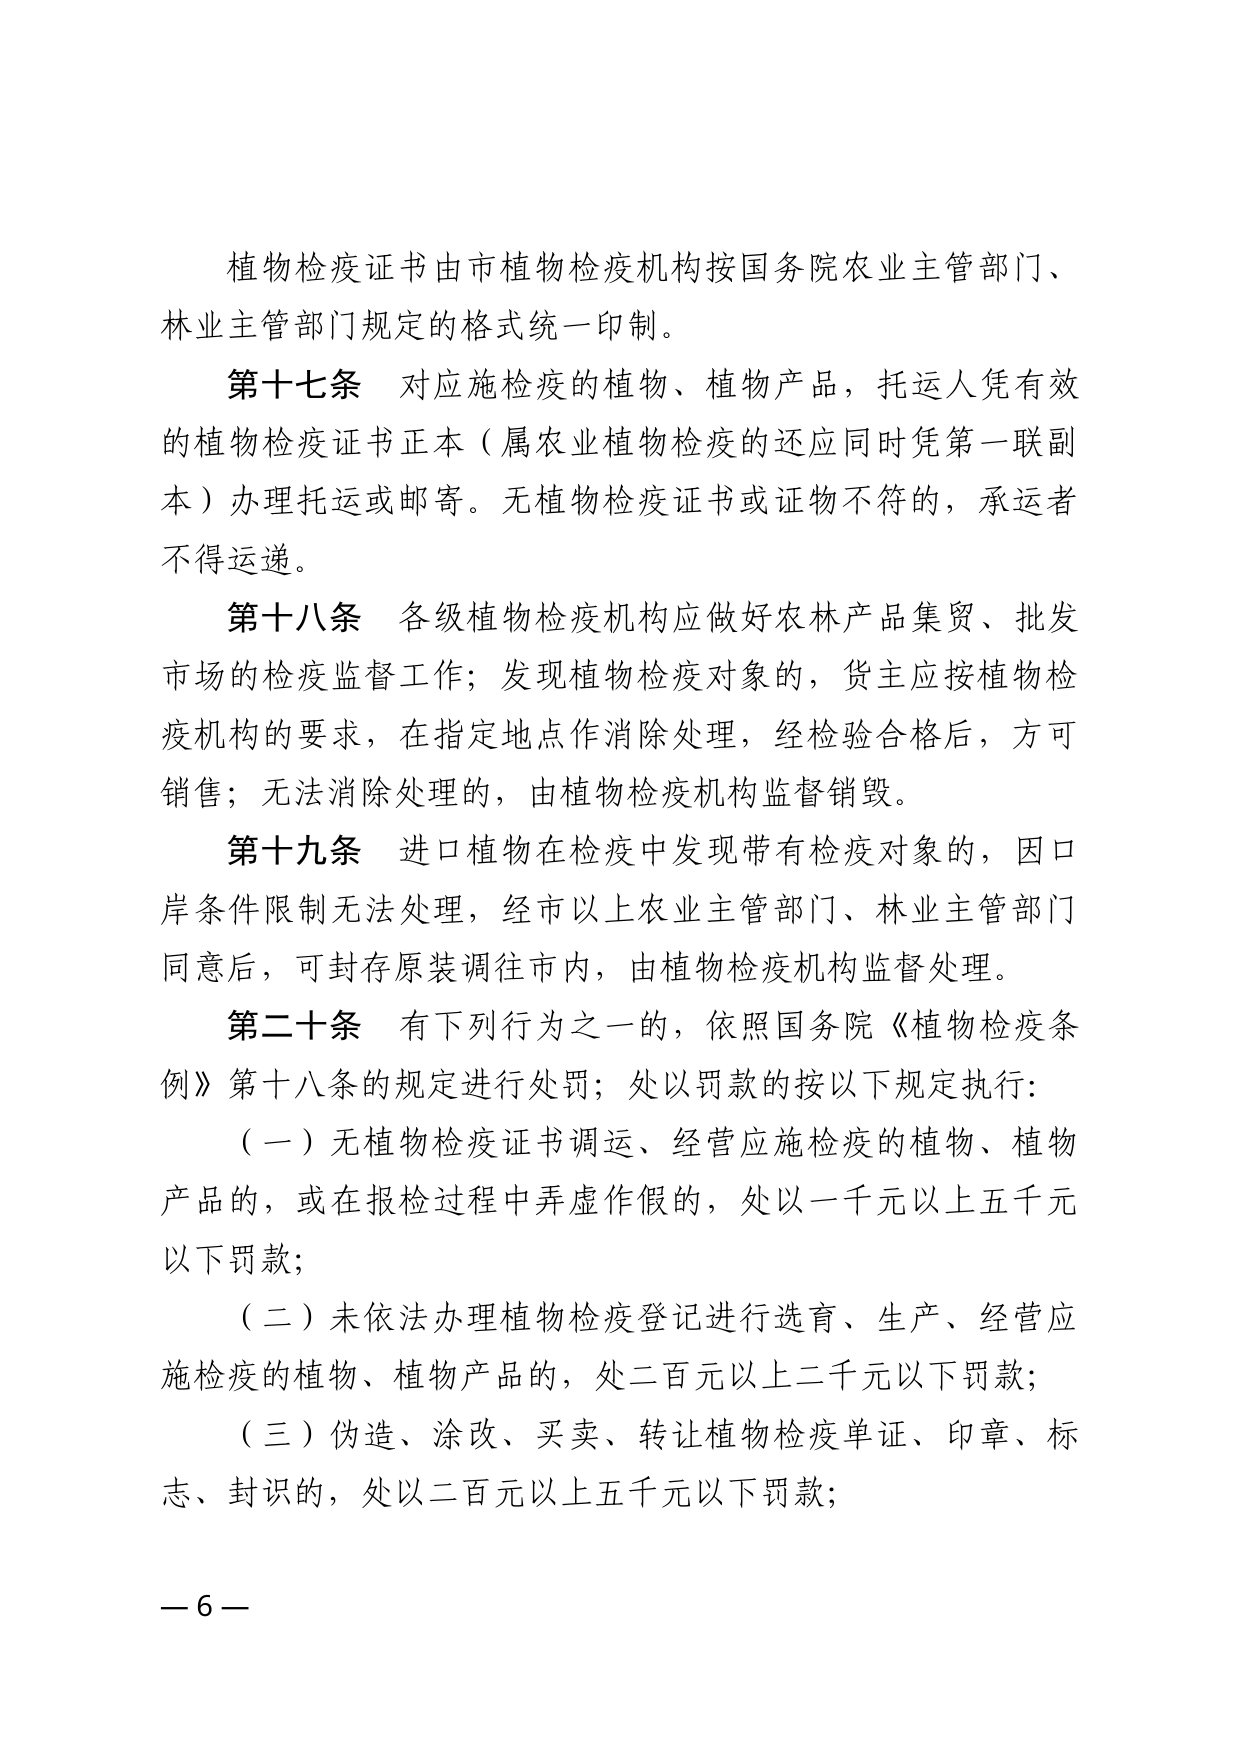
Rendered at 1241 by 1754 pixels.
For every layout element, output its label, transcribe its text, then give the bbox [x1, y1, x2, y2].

text 第十九条 进口植物在检疫中发现带有检疫对象的，因口岸条件限制无法处理，经市以上农业主管部门、林业主管部门同意后，可封存原装调往市内，由植物检疫机构监督处理。 [159, 816, 1081, 991]
text 第十八条 各级植物检疫机构应做好农林产品集贸、批发市场的检疫监督工作；发现植物检疫对象的，货主应按植物检疫机构的要求，在指定地点作消除处理，经检验合格后，方可销售；无法消除处理的，由植物检疫机构监督销毁。 [159, 583, 1081, 816]
text 第十七条 对应施检疫的植物、植物产品，托运人凭有效的植物检疫证书正本（属农业植物检疫的还应同时凭第一联副本）办理托运或邮寄。无植物检疫证书或证物不符的，承运者不得运递。 [159, 349, 1081, 583]
text （三）伪造、涂改、买卖、转让植物检疫单证、印章、标志、封识的，处以二百元以上五千元以下罚款； [159, 1399, 1081, 1516]
text 植物检疫证书由市植物检疫机构按国务院农业主管部门、林业主管部门规定的格式统一印制。 [159, 233, 1081, 349]
text （一）无植物检疫证书调运、经营应施检疫的植物、植物产品的，或在报检过程中弄虚作假的，处以一千元以上五千元以下罚款； [159, 1108, 1081, 1283]
text （二）未依法办理植物检疫登记进行选育、生产、经营应施检疫的植物、植物产品的，处二百元以上二千元以下罚款； [159, 1283, 1081, 1399]
text 第二十条 有下列行为之一的，依照国务院《植物检疫条例》第十八条的规定进行处罚；处以罚款的按以下规定执行： [159, 991, 1081, 1108]
